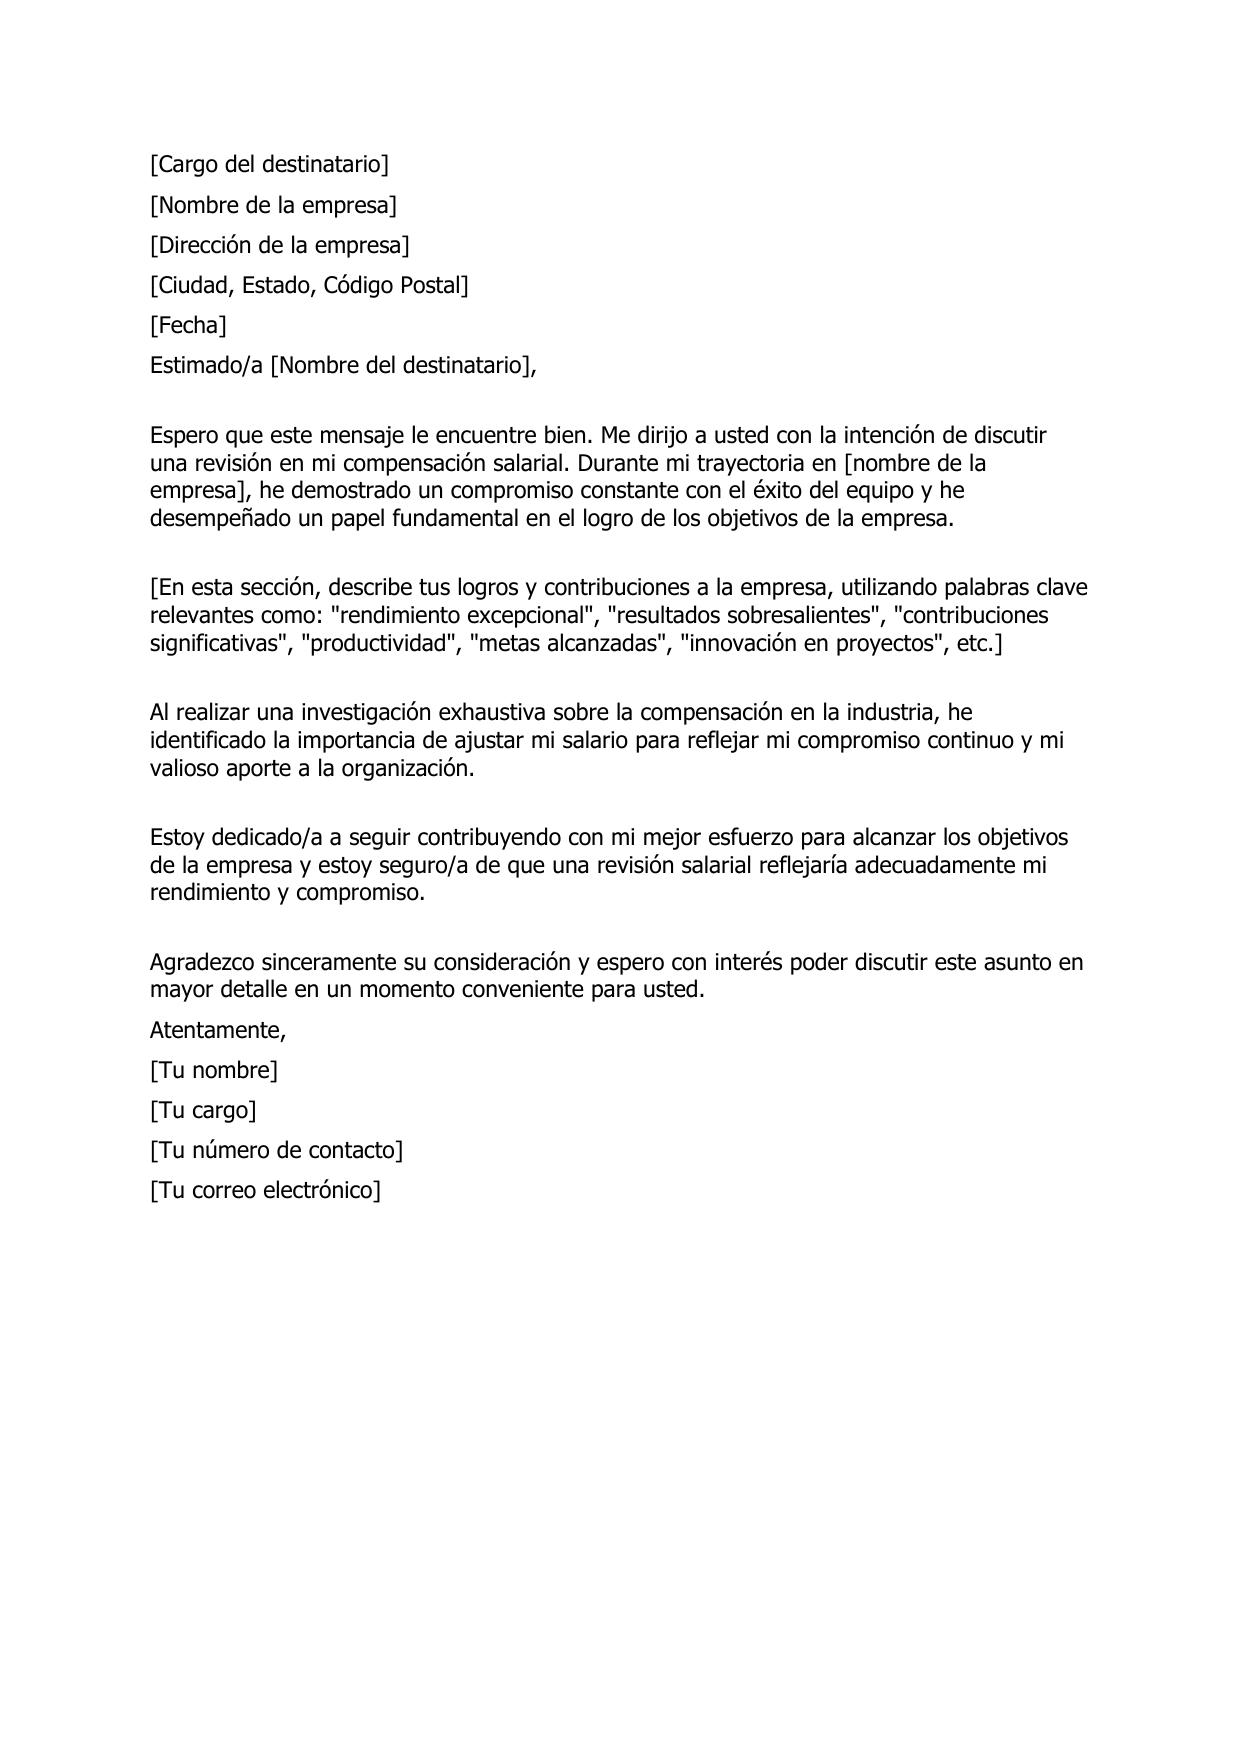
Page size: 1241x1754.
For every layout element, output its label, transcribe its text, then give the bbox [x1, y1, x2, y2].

subtitle Agradezco sinceramente su consideración y espero con interés poder discutir este asunto en mayor detalle en un momento conveniente para usted. [150, 947, 1090, 1003]
subtitle [Fecha] [150, 311, 1090, 338]
subtitle [Cargo del destinatario] [150, 150, 1090, 178]
subtitle [Tu cargo] [150, 1096, 1090, 1123]
subtitle Atentamente, [150, 1015, 1090, 1043]
subtitle [Dirección de la empresa] [150, 230, 1090, 258]
subtitle Espero que este mensaje le encuentre bien. Me dirijo a usted con la intención de discutir una revisión en mi compensación salarial. Durante mi trayectoria en [nombre de la empresa], he demostrado un compromiso constante con el éxito del equipo y he desempeñado un papel fundamental en el logro de los objetivos de la empresa. [150, 420, 1090, 531]
subtitle Estimado/a [Nombre del destinatario], [150, 351, 1090, 379]
subtitle [Tu número de contacto] [150, 1136, 1090, 1163]
subtitle [Tu nombre] [150, 1055, 1090, 1083]
subtitle [Nombre de la empresa] [150, 190, 1090, 218]
subtitle [Ciudad, Estado, Código Postal] [150, 271, 1090, 298]
subtitle [En esta sección, describe tus logros y contribuciones a la empresa, utilizando palabras clave relevantes como: "rendimiento excepcional", "resultados sobresalientes", "contribuciones significativas", "productividad", "metas alcanzadas", "innovación en proyectos", etc.] [150, 573, 1090, 656]
subtitle Estoy dedicado/a a seguir contribuyendo con mi mejor esfuerzo para alcanzar los objetivos de la empresa y estoy seguro/a de que una revisión salarial reflejaría adecuadamente mi rendimiento y compromiso. [150, 822, 1090, 906]
subtitle Al realizar una investigación exhaustiva sobre la compensación en la industria, he identificado la importancia de ajustar mi salario para reflejar mi compromiso continuo y mi valioso aporte a la organización. [150, 698, 1090, 781]
subtitle [Tu correo electrónico] [150, 1176, 1090, 1204]
